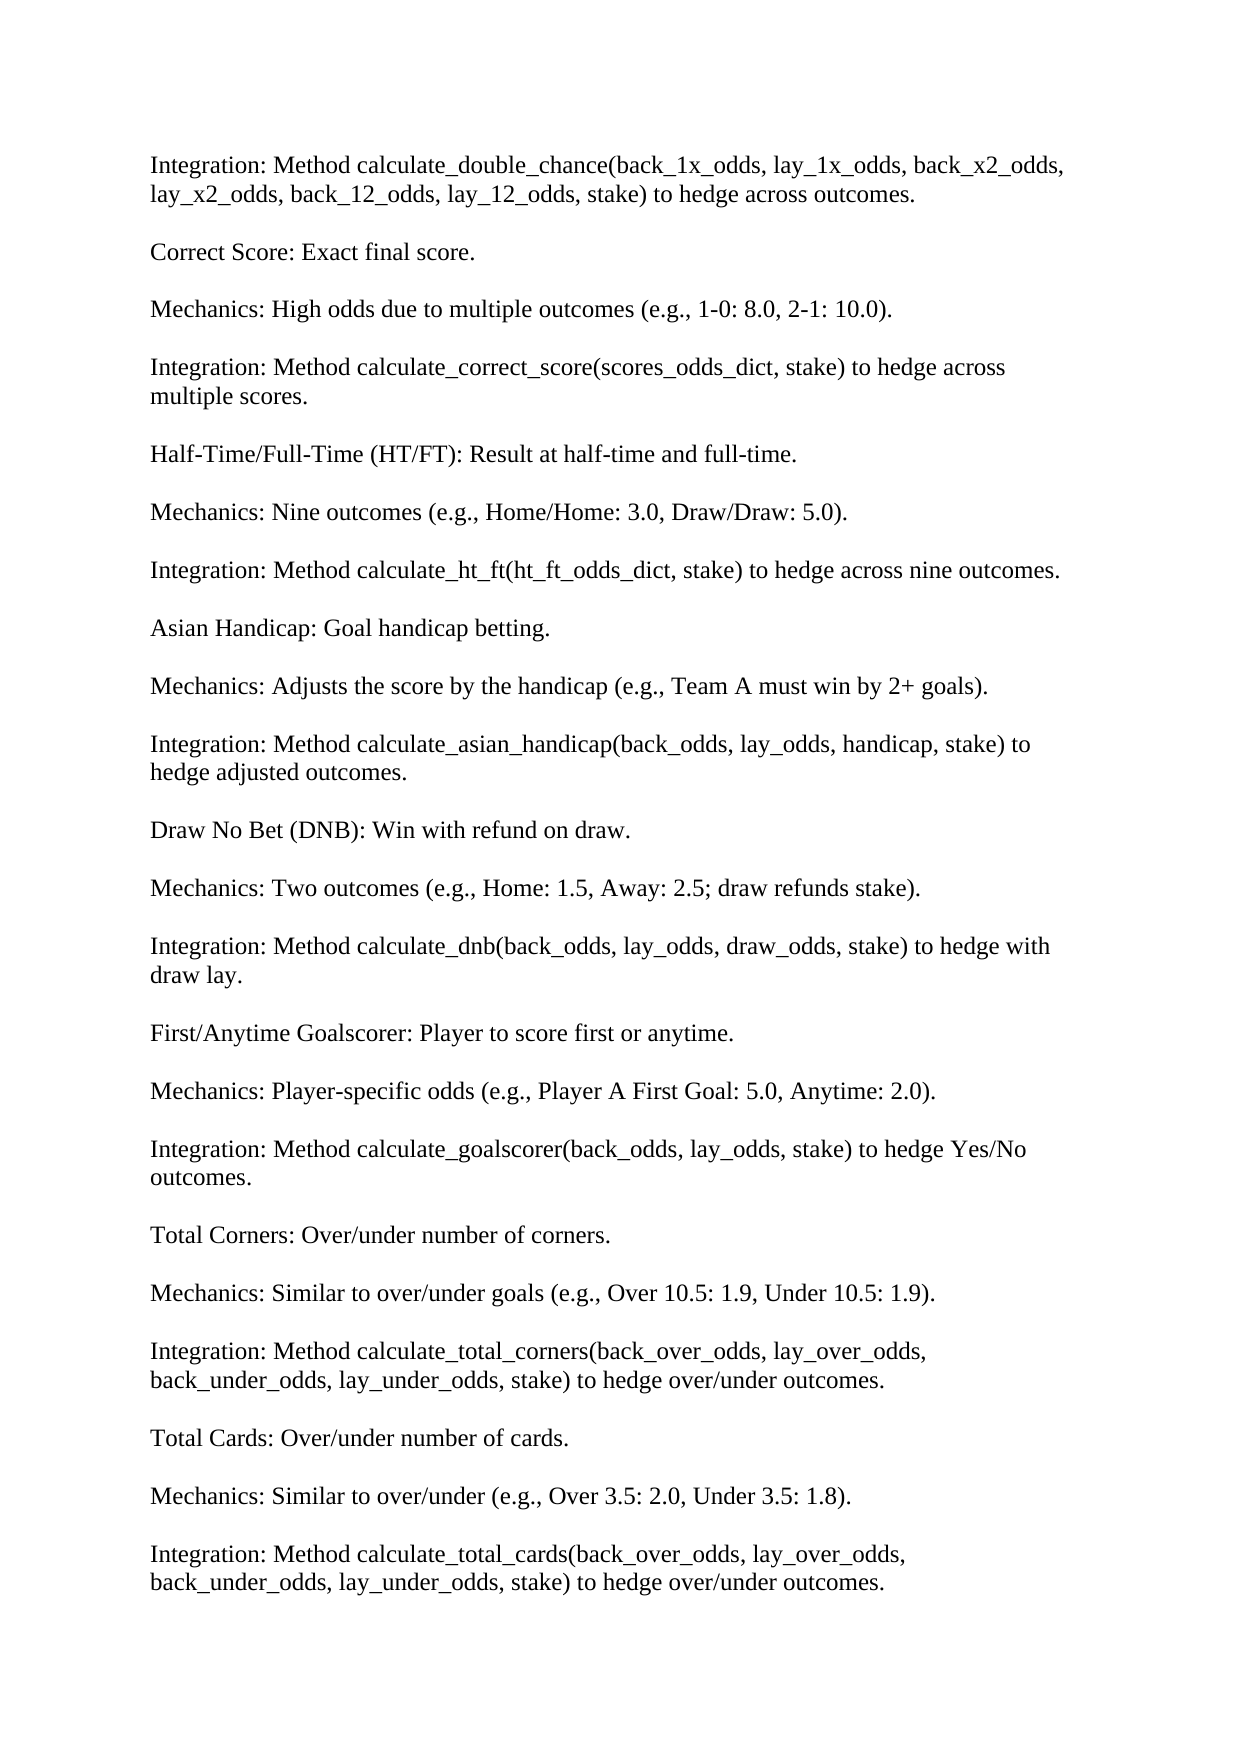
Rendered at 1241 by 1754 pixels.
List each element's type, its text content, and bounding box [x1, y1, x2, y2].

text Mechanics: High odds due to multiple outcomes (e.g., 1-0: 8.0, 2-1: 10.0). [150, 294, 1090, 323]
text Integration: Method calculate_dnb(back_odds, lay_odds, draw_odds, stake) to hedge with draw lay. [150, 931, 1090, 989]
text Mechanics: Player-specific odds (e.g., Player A First Goal: 5.0, Anytime: 2.0). [150, 1076, 1090, 1104]
text Integration: Method calculate_asian_handicap(back_odds, lay_odds, handicap, stake) to hedge adjusted outcomes. [150, 729, 1090, 786]
text Asian Handicap: Goal handicap betting. [150, 613, 1090, 642]
text Mechanics: Nine outcomes (e.g., Home/Home: 3.0, Draw/Draw: 5.0). [150, 497, 1090, 526]
text Integration: Method calculate_ht_ft(ht_ft_odds_dict, stake) to hedge across nine outcomes. [150, 555, 1090, 584]
text Total Corners: Over/under number of corners. [150, 1220, 1090, 1249]
text Integration: Method calculate_total_cards(back_over_odds, lay_over_odds, back_under_odds, lay_under_odds, stake) to hedge over/under outcomes. [150, 1539, 1090, 1596]
text Integration: Method calculate_double_chance(back_1x_odds, lay_1x_odds, back_x2_odds, lay_x2_odds, back_12_odds, lay_12_odds, stake) to hedge across outcomes. [150, 150, 1090, 207]
text Half-Time/Full-Time (HT/FT): Result at half-time and full-time. [150, 439, 1090, 468]
text Mechanics: Similar to over/under (e.g., Over 3.5: 2.0, Under 3.5: 1.8). [150, 1481, 1090, 1509]
text Integration: Method calculate_goalscorer(back_odds, lay_odds, stake) to hedge Yes/No outcomes. [150, 1134, 1090, 1191]
text Mechanics: Two outcomes (e.g., Home: 1.5, Away: 2.5; draw refunds stake). [150, 873, 1090, 902]
text Draw No Bet (DNB): Win with refund on draw. [150, 815, 1090, 844]
text Total Cards: Over/under number of cards. [150, 1423, 1090, 1452]
text Mechanics: Similar to over/under goals (e.g., Over 10.5: 1.9, Under 10.5: 1.9). [150, 1278, 1090, 1307]
text First/Anytime Goalscorer: Player to score first or anytime. [150, 1018, 1090, 1047]
text Mechanics: Adjusts the score by the handicap (e.g., Team A must win by 2+ goals). [150, 671, 1090, 699]
text Integration: Method calculate_total_corners(back_over_odds, lay_over_odds, back_under_odds, lay_under_odds, stake) to hedge over/under outcomes. [150, 1336, 1090, 1394]
text Integration: Method calculate_correct_score(scores_odds_dict, stake) to hedge across multiple scores. [150, 352, 1090, 410]
text Correct Score: Exact final score. [150, 237, 1090, 265]
